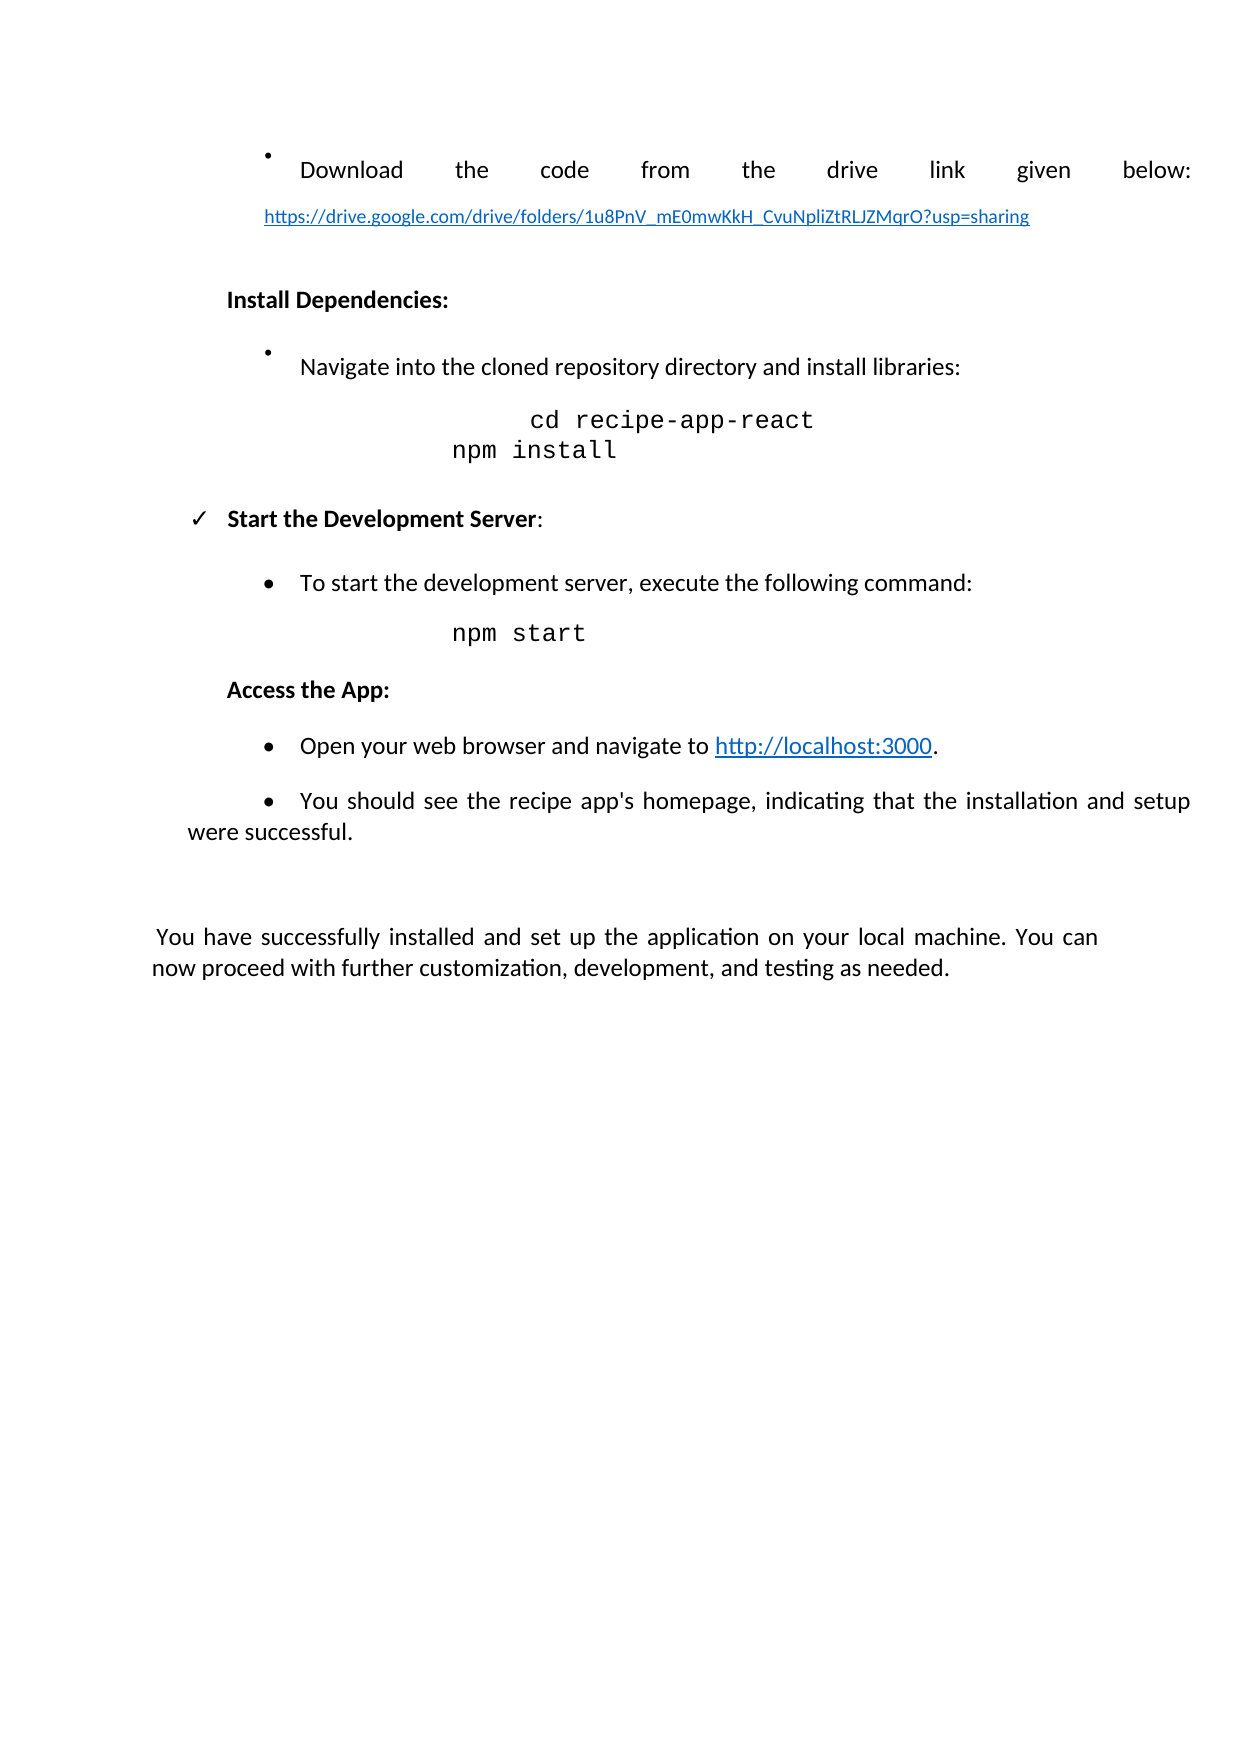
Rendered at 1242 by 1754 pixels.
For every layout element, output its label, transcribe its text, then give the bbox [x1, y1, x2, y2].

list Navigate into the cloned repository directory and install libraries: [264, 339, 1192, 384]
text cd recipe-app-react [150, 407, 1194, 436]
list Start the Development Server: [189, 503, 1194, 534]
list Open your web browser and navigate to http://localhost:3000. [187, 730, 1192, 761]
list You should see the recipe app's homepage, indicating that the installation and setup were successful. [187, 785, 1192, 846]
text npm start [452, 621, 1194, 649]
text You have successfully installed and set up the application on your local machine. You can now proceed with further customization, development, and testing as needed. [152, 921, 1101, 982]
list To start the development server, execute the following command: [187, 567, 1192, 597]
text Install Dependencies: [227, 284, 1194, 315]
text npm install [452, 437, 1194, 466]
list Download the code from the drive link given below: https://drive.google.com/drive/folders/1u8PnV_mE0mwKkH_CvuNpliZtRLJZMqrO?usp=sharing [264, 142, 1192, 228]
text Access the App: [227, 674, 1194, 705]
